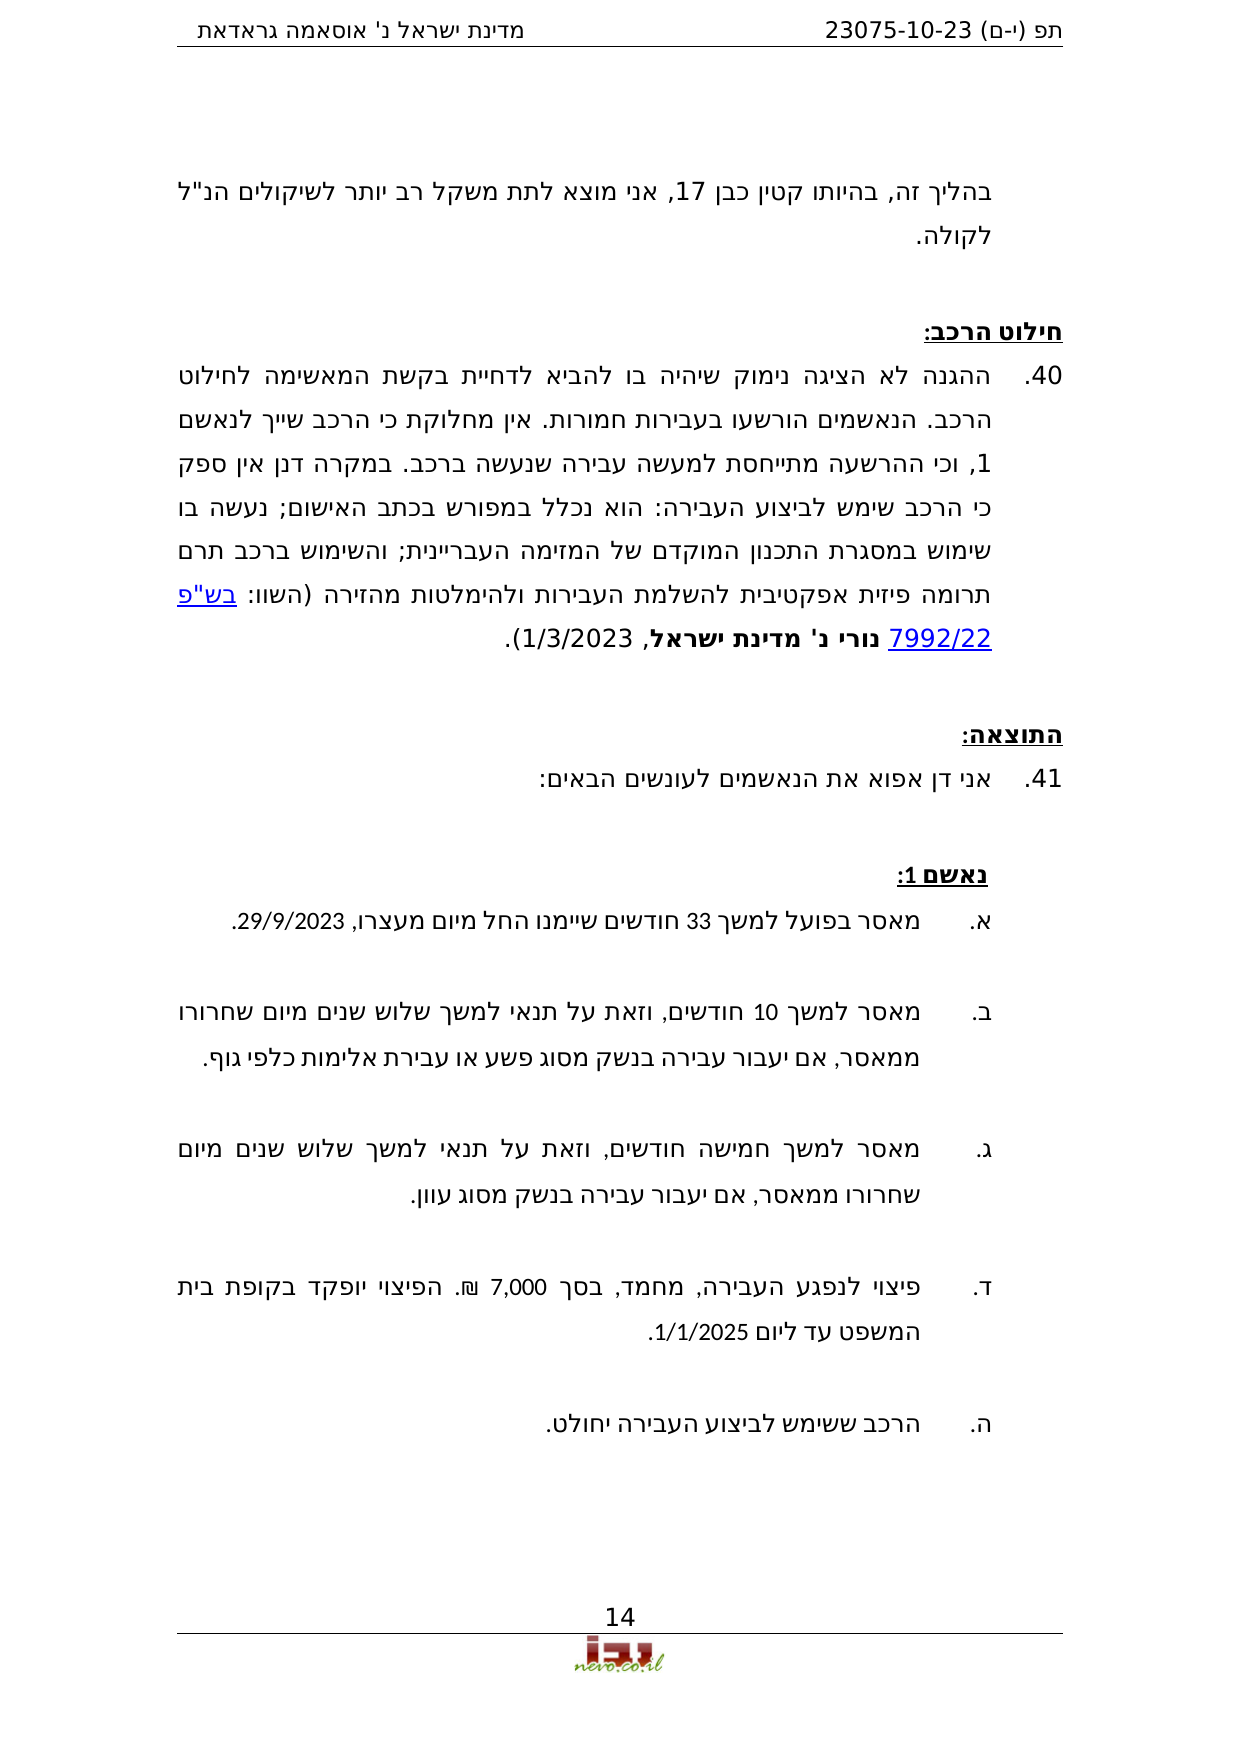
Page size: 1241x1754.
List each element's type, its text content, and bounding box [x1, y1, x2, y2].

list התוצאה: [177, 719, 1063, 749]
text 40. ההגנה לא הציגה נימוק שיהיה בו להביא לדחיית בקשת המאשימה לחילוט הרכב. הנאשמים הורשעו בעבירות חמורות. אין מחלוקת כי הרכב שייך לנאשם 1, וכי ההרשעה מתייחסת למעשה עבירה שנעשה ברכב. במקרה דנן אין ספק כי הרכב שימש לביצוע העבירה: הוא נכלל במפורש בכתב האישום; נעשה בו שימוש במסגרת התכנון המוקדם של המזימה העבריינית; והשימוש ברכב תרם תרומה פיזית אפקטיבית להשלמת העבירות ולהימלטות מהזירה (השוו: בש"פ 7992/22 נורי נ' מדינת ישראל, 1/3/2023). [177, 361, 1063, 653]
picture [574, 1635, 666, 1673]
text 41. אני דן אפוא את הנאשמים לעונשים הבאים: [177, 764, 1063, 794]
list נאשם 1: [177, 859, 1063, 890]
text ד. פיצוי לנפגע העבירה, מחמד, בסך 7,000 ₪. הפיצוי יופקד בקופת בית המשפט עד ליום 1/1/2025. [177, 1271, 992, 1347]
list חילוט הרכב: [177, 316, 1063, 346]
text ה. הרכב ששימש לביצוע העבירה יחולט. [177, 1408, 992, 1438]
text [177, 177, 1063, 250]
text א. מאסר בפועל למשך 33 חודשים שיימנו החל מיום מעצרו, 29/9/2023. [177, 905, 992, 936]
text ג. מאסר למשך חמישה חודשים, וזאת על תנאי למשך שלוש שנים מיום שחרורו ממאסר, אם יעבור עבירה בנשק מסוג עוון. [177, 1134, 992, 1210]
text ב. מאסר למשך 10 חודשים, וזאת על תנאי למשך שלוש שנים מיום שחרורו ממאסר, אם יעבור עבירה בנשק מסוג פשע או עבירת אלימות כלפי גוף. [177, 996, 992, 1073]
